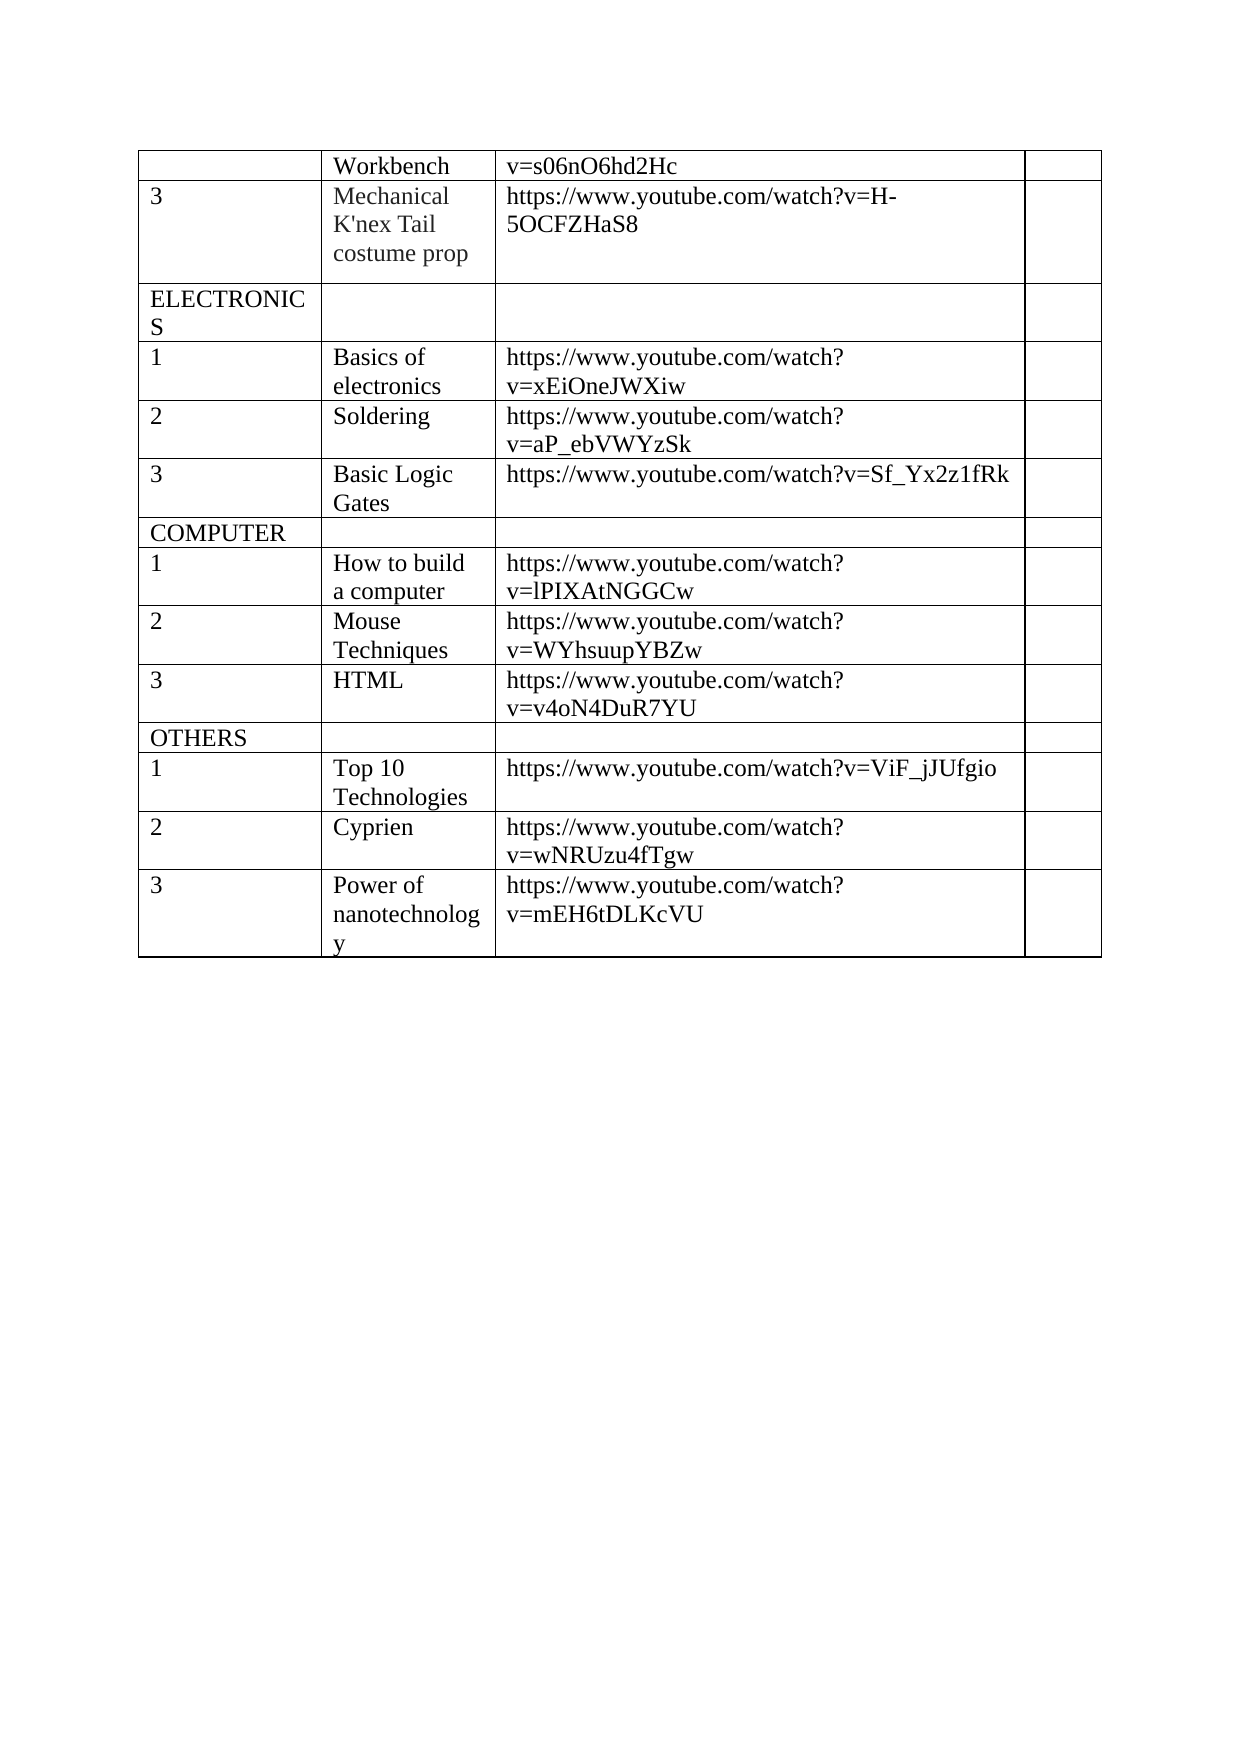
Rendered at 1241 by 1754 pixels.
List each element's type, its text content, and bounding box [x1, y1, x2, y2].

table_cell COMPUTER [139, 518, 321, 547]
table_cell HTML [322, 665, 495, 722]
table_cell https://www.youtube.com/watch?v=xEiOneJWXiw [496, 342, 1024, 400]
table_cell [1026, 812, 1101, 869]
table_cell Soldering [322, 401, 495, 458]
table_cell Top 10 Technologies [322, 753, 495, 811]
table_cell 2 [139, 401, 321, 458]
table_cell 3 [139, 459, 321, 517]
table_cell 1 [139, 753, 321, 811]
table_cell ELECTRONICS [139, 284, 321, 341]
table_cell [1026, 723, 1101, 752]
table_cell [322, 284, 495, 341]
table_cell 3 [139, 665, 321, 722]
table_cell https://www.youtube.com/watch?v=aP_ebVWYzSk [496, 401, 1024, 458]
table_cell Mouse Techniques [322, 606, 495, 664]
table_cell [1026, 518, 1101, 547]
table_cell Cyprien [322, 812, 495, 869]
table_cell https://www.youtube.com/watch?v=H-5OCFZHaS8 [496, 181, 1024, 283]
table_cell https://www.youtube.com/watch?v=mEH6tDLKcVU [496, 870, 1024, 956]
table_cell https://www.youtube.com/watch?v=Sf_Yx2z1fRk [496, 459, 1024, 517]
table_cell 2 [139, 812, 321, 869]
table_cell How to build a computer [322, 548, 495, 605]
table_cell [1026, 459, 1101, 517]
table_cell [1026, 753, 1101, 811]
table_cell https://www.youtube.com/watch?v=ViF_jJUfgio [496, 753, 1024, 811]
table_cell https://www.youtube.com/watch?v=wNRUzu4fTgw [496, 812, 1024, 869]
table_cell 1 [139, 342, 321, 400]
table_cell [496, 723, 1024, 752]
table_cell Basics of electronics [322, 342, 495, 400]
table_cell OTHERS [139, 723, 321, 752]
table_cell 2 [139, 151, 321, 180]
table_cell [1026, 181, 1101, 283]
table_cell [1026, 342, 1101, 400]
table_cell [1026, 401, 1101, 458]
table_cell Mechanical K'nex Tail costume prop [322, 181, 495, 283]
table_cell [1026, 665, 1101, 722]
table_cell Basic Logic Gates [322, 459, 495, 517]
table_cell Power of nanotechnology [322, 870, 495, 956]
table_cell 2 [139, 606, 321, 664]
table_cell [322, 723, 495, 752]
table_cell [1026, 870, 1101, 956]
table_cell [1026, 151, 1101, 180]
table_cell [1026, 284, 1101, 341]
table_cell https://www.youtube.com/watch?v=lPIXAtNGGCw [496, 548, 1024, 605]
table_cell 3 [139, 870, 321, 956]
table_cell [496, 284, 1024, 341]
table_cell https://www.youtube.com/watch?v=v4oN4DuR7YU [496, 665, 1024, 722]
table_cell ANSYS Workbench [322, 151, 495, 180]
table_cell [1026, 548, 1101, 605]
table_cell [496, 151, 1024, 180]
table_cell [496, 518, 1024, 547]
table_cell [322, 518, 495, 547]
table_cell [1026, 606, 1101, 664]
table_cell 1 [139, 548, 321, 605]
table_cell https://www.youtube.com/watch?v=WYhsuupYBZw [496, 606, 1024, 664]
table_cell 3 [139, 181, 321, 283]
